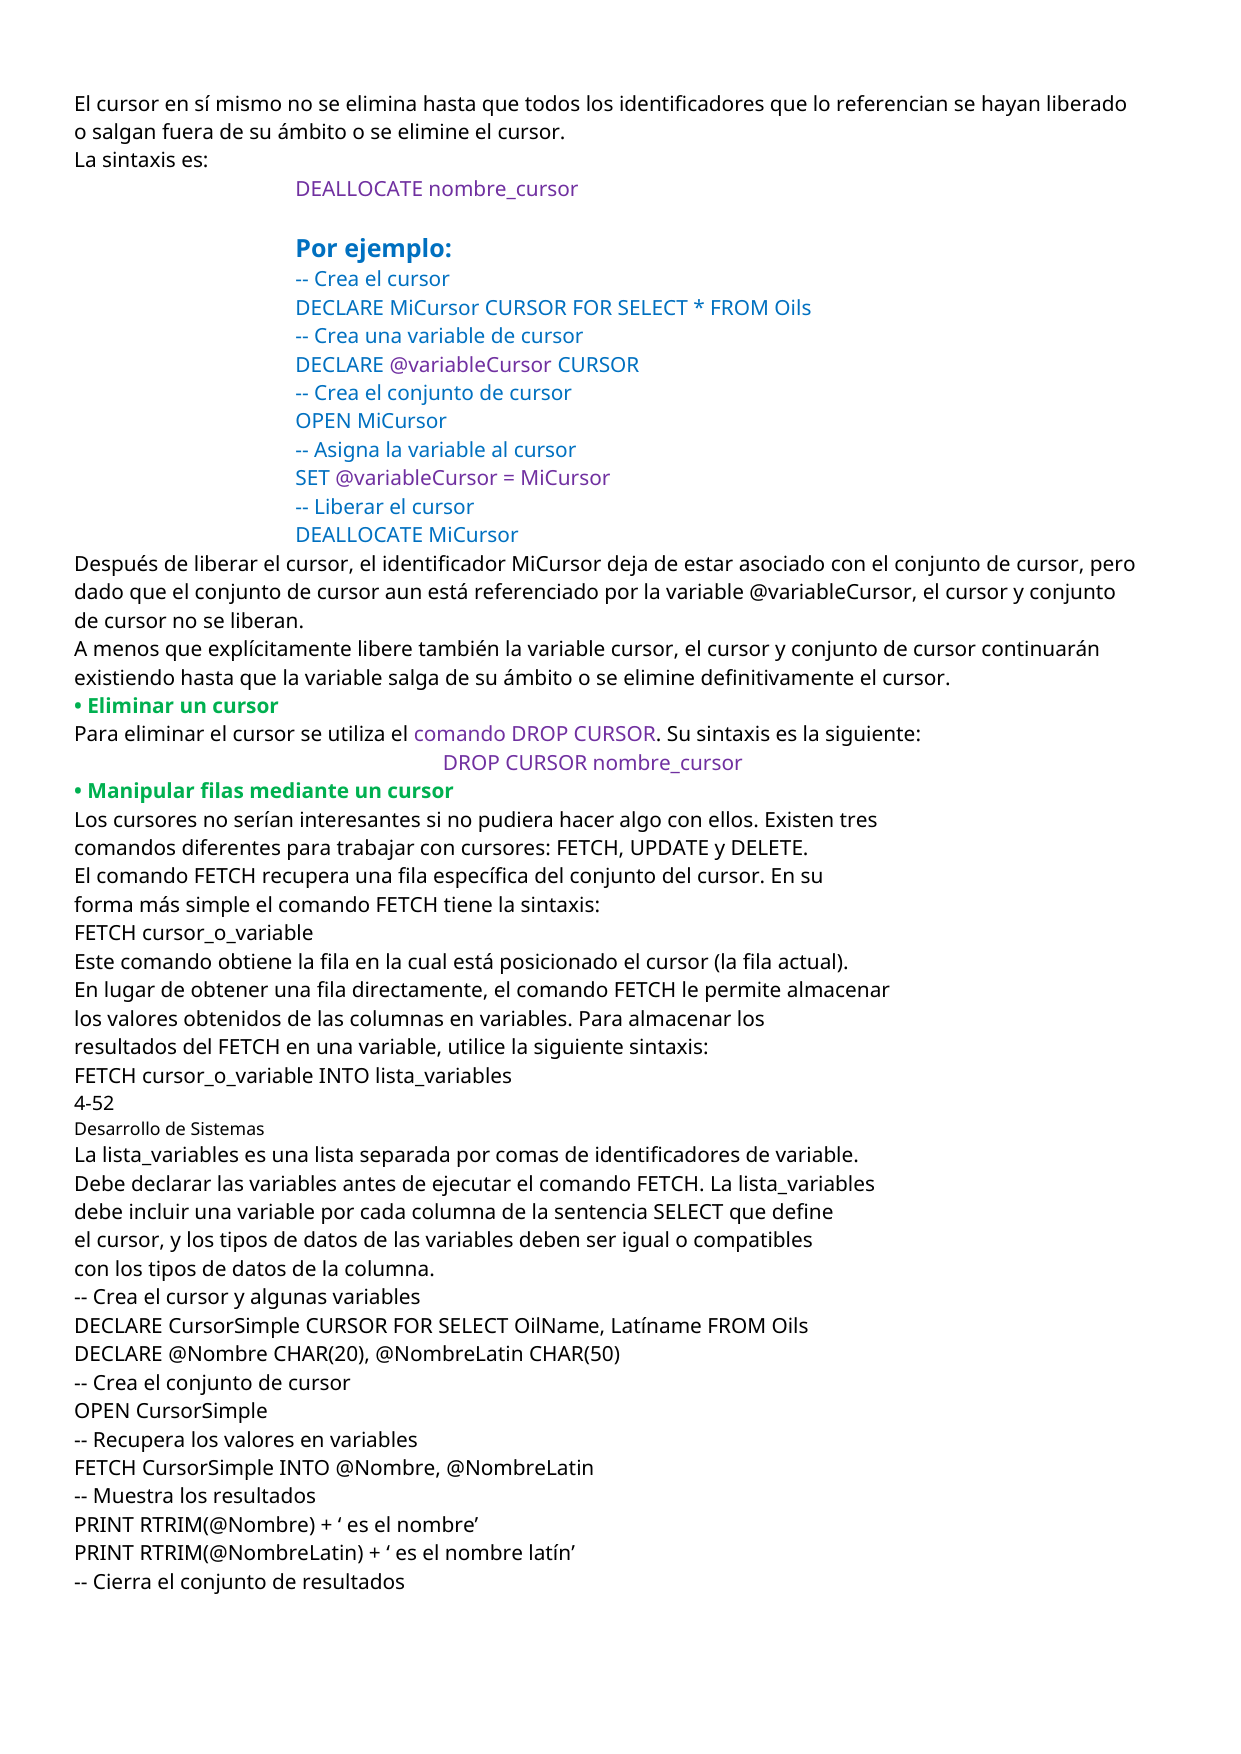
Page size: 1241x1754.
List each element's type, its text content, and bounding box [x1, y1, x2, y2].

text FETCH CursorSimple INTO @Nombre, @NombreLatin [74, 1453, 1137, 1482]
text FETCH cursor_o_variable INTO lista_variables [74, 1061, 1137, 1089]
text DEALLOCATE MiCursor [295, 520, 1137, 549]
text los valores obtenidos de las columnas en variables. Para almacenar los [74, 1004, 1137, 1032]
text OPEN MiCursor [295, 407, 1137, 435]
text Desarrollo de Sistemas [74, 1116, 1137, 1140]
text DEALLOCATE nombre_cursor [221, 174, 1137, 202]
text forma más simple el comando FETCH tiene la sintaxis: [74, 890, 1137, 918]
text -- Crea el conjunto de cursor [74, 1368, 1137, 1396]
text Debe declarar las variables antes de ejecutar el comando FETCH. La lista_variables [74, 1169, 1137, 1197]
text PRINT RTRIM(@NombreLatin) + ‘ es el nombre latín’ [74, 1538, 1137, 1567]
text -- Liberar el cursor [295, 492, 1137, 520]
text Los cursores no serían interesantes si no pudiera hacer algo con ellos. Existen tres [74, 805, 1137, 833]
text Después de liberar el cursor, el identificador MiCursor deja de estar asociado con el conjunto de cursor, pero dado que el conjunto de cursor aun está referenciado por la variable @variableCursor, el cursor y conjunto de cursor no se liberan. [74, 549, 1137, 634]
text DECLARE MiCursor CURSOR FOR SELECT * FROM Oils [295, 293, 1137, 321]
text Este comando obtiene la fila en la cual está posicionado el cursor (la fila actual). [74, 947, 1137, 975]
text -- Crea una variable de cursor [295, 321, 1137, 350]
text A menos que explícitamente libere también la variable cursor, el cursor y conjunto de cursor continuarán existiendo hasta que la variable salga de su ámbito o se elimine definitivamente el cursor. [74, 634, 1137, 691]
text El comando FETCH recupera una fila específica del conjunto del cursor. En su [74, 862, 1137, 890]
text -- Crea el conjunto de cursor [295, 378, 1137, 407]
text -- Crea el cursor [295, 264, 1137, 293]
text DROP CURSOR nombre_cursor [369, 748, 1137, 776]
text 4-52 [74, 1089, 1137, 1116]
text • Eliminar un cursor [74, 691, 1137, 719]
text el cursor, y los tipos de datos de las variables deben ser igual o compatibles [74, 1226, 1137, 1254]
text -- Asigna la variable al cursor [295, 435, 1137, 463]
text Para eliminar el cursor se utiliza el comando DROP CURSOR. Su sintaxis es la siguiente: [74, 719, 1137, 748]
text -- Muestra los resultados [74, 1482, 1137, 1510]
text resultados del FETCH en una variable, utilice la siguiente sintaxis: [74, 1032, 1137, 1061]
text • Manipular filas mediante un cursor [74, 776, 1137, 805]
text -- Crea el cursor y algunas variables [74, 1282, 1137, 1311]
text debe incluir una variable por cada columna de la sentencia SELECT que define [74, 1197, 1137, 1226]
text DECLARE CursorSimple CURSOR FOR SELECT OilName, Latíname FROM Oils [74, 1311, 1137, 1339]
text El cursor en sí mismo no se elimina hasta que todos los identificadores que lo referencian se hayan liberado o salgan fuera de su ámbito o se elimine el cursor. [74, 89, 1137, 146]
text DECLARE @variableCursor CURSOR [295, 350, 1137, 378]
text PRINT RTRIM(@Nombre) + ‘ es el nombre’ [74, 1510, 1137, 1538]
text OPEN CursorSimple [74, 1396, 1137, 1425]
text FETCH cursor_o_variable [74, 918, 1137, 947]
text La lista_variables es una lista separada por comas de identificadores de variable. [74, 1140, 1137, 1169]
text DECLARE @Nombre CHAR(20), @NombreLatin CHAR(50) [74, 1339, 1137, 1368]
text -- Cierra el conjunto de resultados [74, 1567, 1137, 1595]
text En lugar de obtener una fila directamente, el comando FETCH le permite almacenar [74, 975, 1137, 1004]
text La sintaxis es: [74, 146, 1137, 174]
text comandos diferentes para trabajar con cursores: FETCH, UPDATE y DELETE. [74, 833, 1137, 862]
text -- Recupera los valores en variables [74, 1425, 1137, 1453]
text SET @variableCursor = MiCursor [295, 463, 1137, 492]
text Por ejemplo: [295, 230, 1137, 264]
text con los tipos de datos de la columna. [74, 1254, 1137, 1282]
